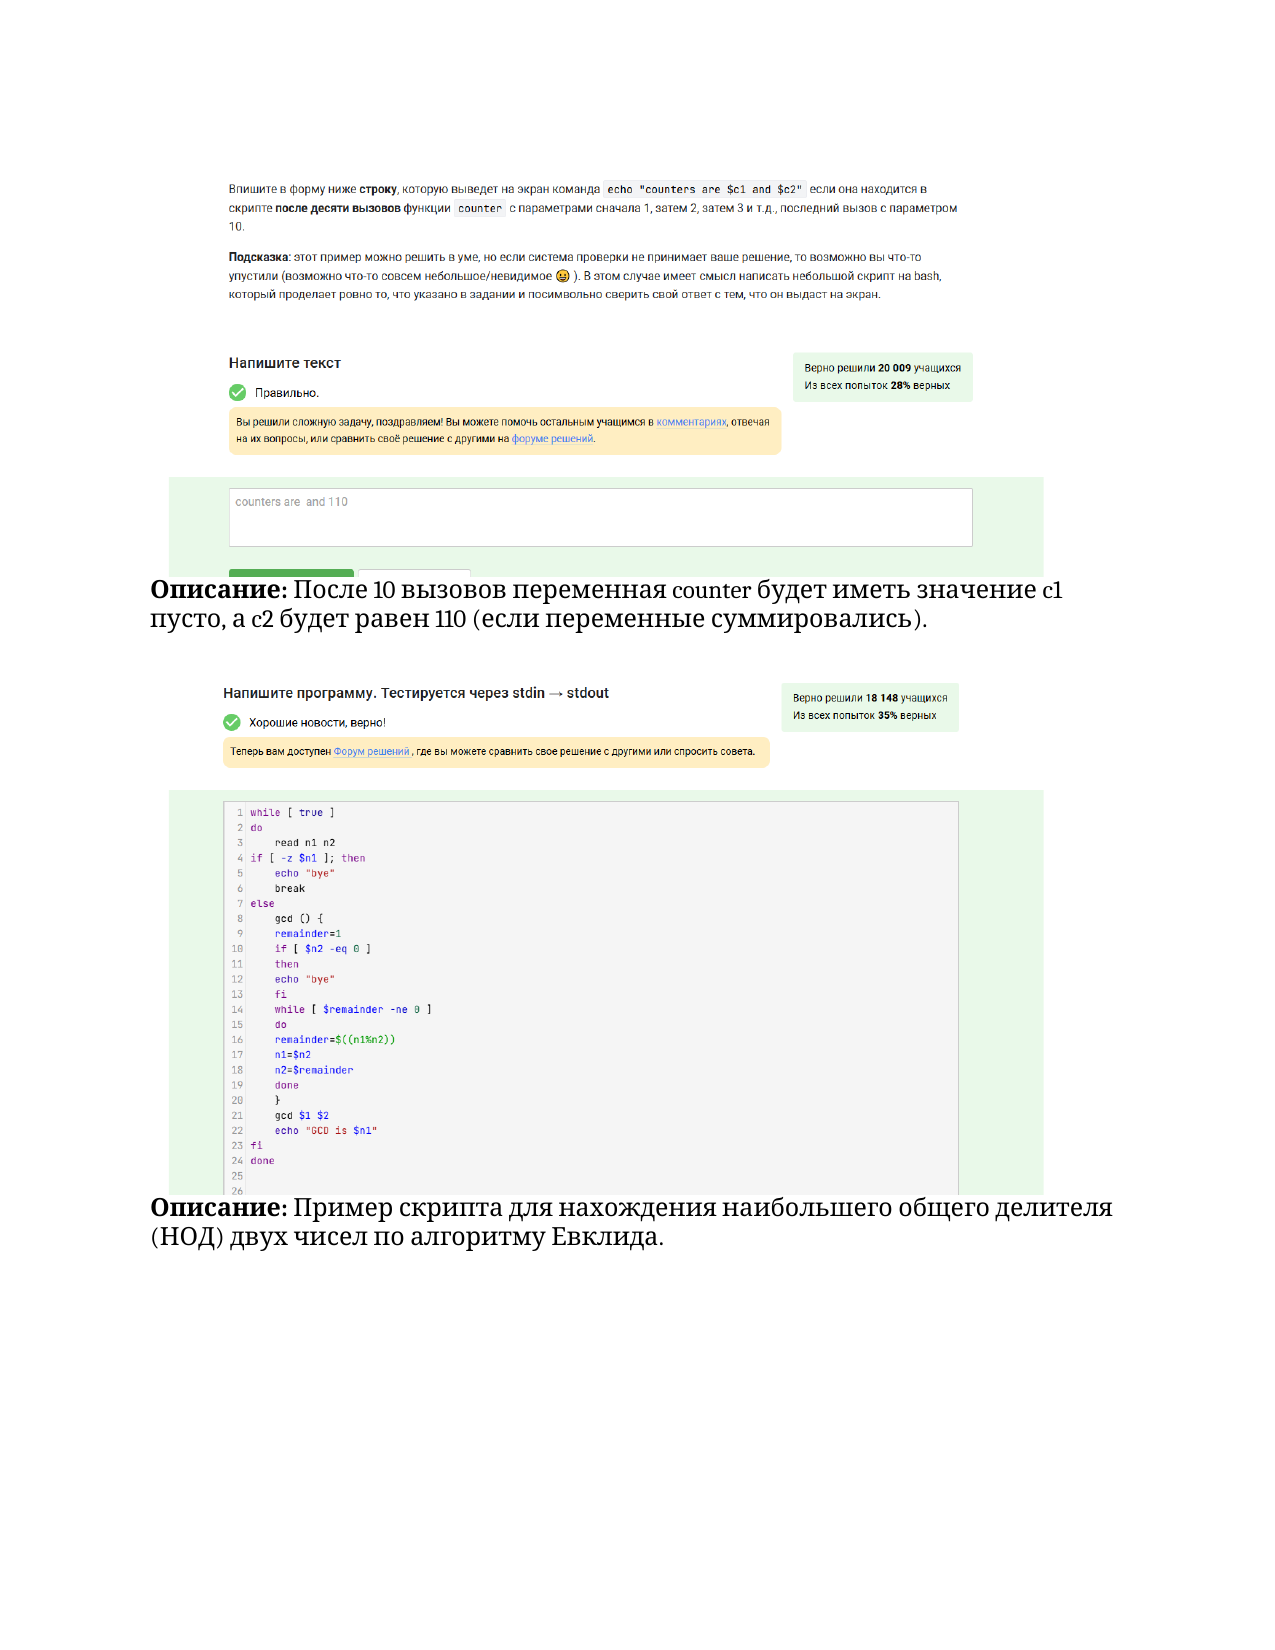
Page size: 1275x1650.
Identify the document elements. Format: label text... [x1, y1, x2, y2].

picture [168, 150, 1044, 577]
picture [168, 652, 1044, 1195]
